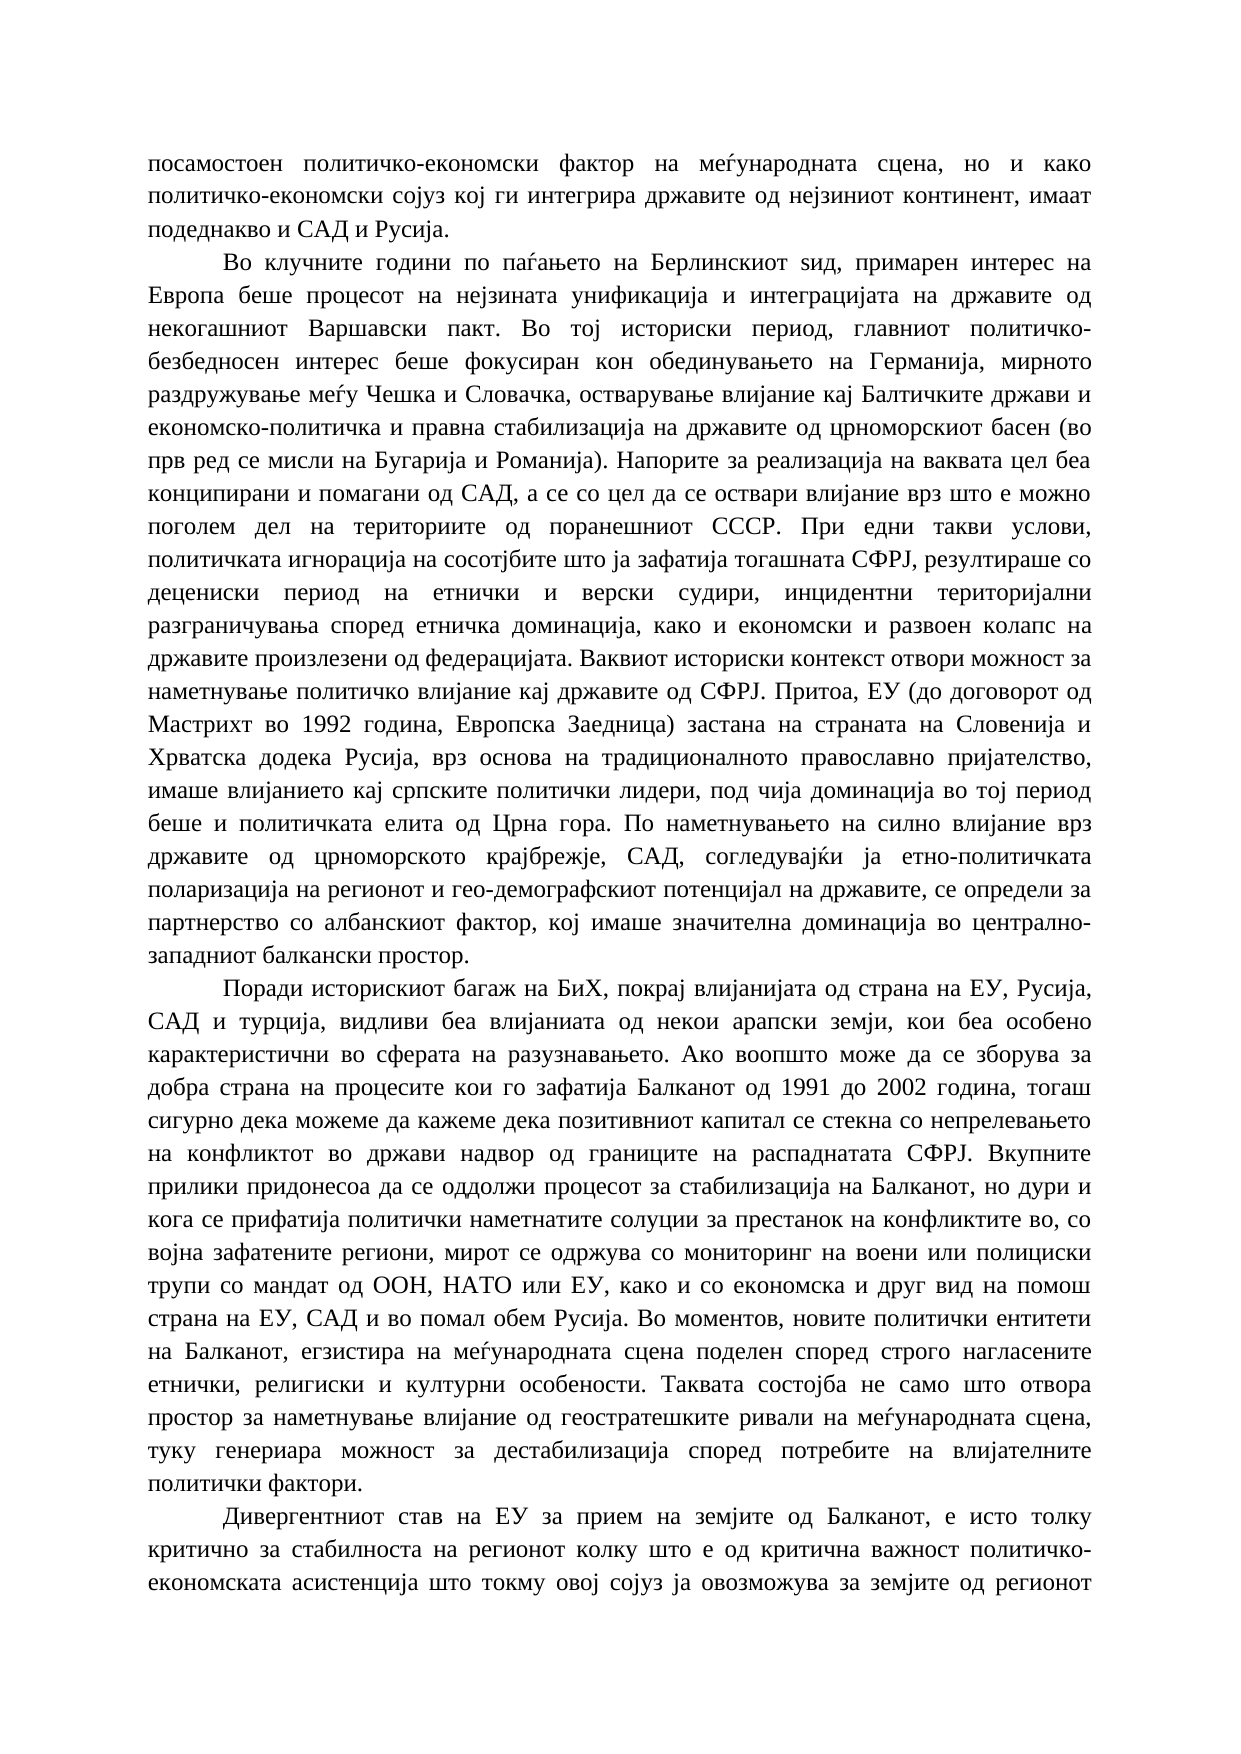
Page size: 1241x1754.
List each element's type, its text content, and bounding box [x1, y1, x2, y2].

text Поради историскиот багаж на БиХ, покрај влијанијата од страна на ЕУ, Русија, САД и турција, видливи беа влијаниата од некои арапски земји, кои беа особено карактеристични во сферата на разузнавањето. Ако воопшто може да се зборува за добра страна на процесите кои го зафатија Балканот од 1991 до 2002 година, тогаш сигурно дека можеме да кажеме дека позитивниот капитал се стекна со непрелевањето на конфликтот во држави надвор од границите на распаднатата СФРЈ. Вкупните прилики придонесоа да се оддолжи процесот за стабилизација на Балканот, но дури и кога се прифатија политички наметнатите солуции за престанок на конфликтите во, со војна зафатените региони, мирот се одржува со мониторинг на воени или полициски трупи со мандат од ООН, НАТО или ЕУ, како и со економска и друг вид на помош страна на ЕУ, САД и во помал обем Русија. Во моментов, новите политички ентитети на Балканот, егзистира на меѓународната сцена поделен според строго нагласените етнички, религиски и културни особености. Таквата состојба не само што отвора простор за наметнување влијание од геостратешките ривали на меѓународната сцена, туку генериара можност за дестабилизација според потребите на влијателните политички фактори. [148, 973, 1093, 1497]
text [148, 1501, 1093, 1596]
text Во клучните години по паѓањето на Берлинскиот ѕид, примарен интерес на Европа беше процесот на нејзината унификација и интеграцијата на државите од некогашниот Варшавски пакт. Во тој историски период, главниот политичко-безбедносен интерес беше фокусиран кон обединувањето на Германија, мирното раздружување меѓу Чешка и Словачка, остварување влијание кај Балтичките држави и економско-политичка и правна стабилизација на државите од црноморскиот басен (во прв ред се мисли на Бугарија и Романија). Напорите за реализација на ваквата цел беа конципирани и помагани од САД, а се со цел да се оствари влијание врз што е можно поголем дел на териториите од поранешниот СССР. При едни такви услови, политичката игнорација на сосотјбите што ја зафатија тогашната СФРЈ, резултираше со децениски период на етнички и верски судири, инцидентни територијални разграничувања според етничка доминација, како и економски и развоен колапс на државите произлезени од федерацијата. Ваквиот историски контекст отвори можност за наметнување политичко влијание кај државите од СФРЈ. Притоа, ЕУ (до договорот од Мастрихт во 1992 година, Европска Заедница) застана на страната на Словенија и Хрватска додека Русија, врз основа на традиционалното православно пријателство, имаше влијанието кај српските политички лидери, под чија доминација во тој период беше и политичката елита од Црна гора. По наметнувањето на силно влијание врз државите од црноморското крајбрежје, САД, согледувајќи ја етно-политичката поларизација на регионот и гео-демографскиот потенцијал на државите, се определи за партнерство со албанскиот фактор, кој имаше значителна доминација во централно-западниот балкански простор. [148, 247, 1093, 969]
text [148, 148, 1093, 242]
